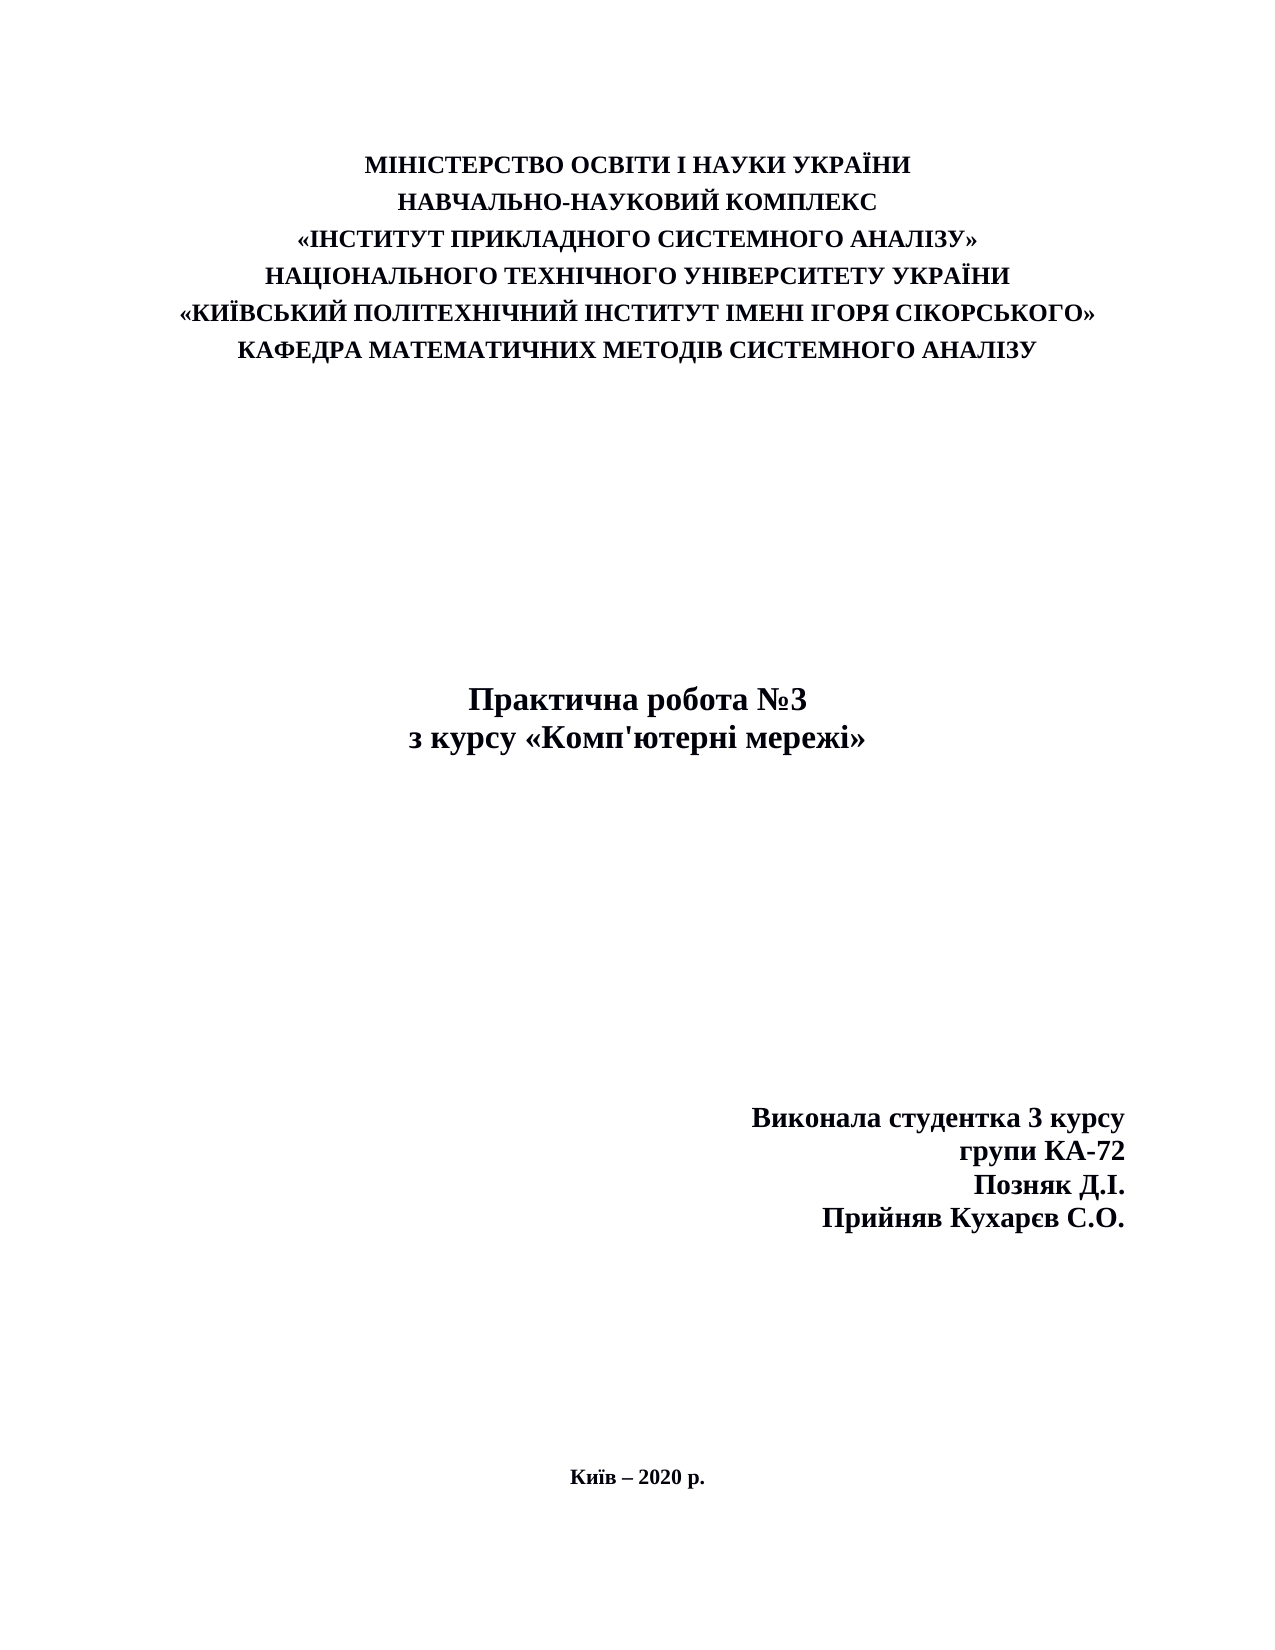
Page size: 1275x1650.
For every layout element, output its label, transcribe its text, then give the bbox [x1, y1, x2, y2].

text Виконала студентка 3 курсу [150, 1100, 1125, 1133]
text Позняк Д.І. [150, 1167, 1125, 1200]
text НАЦІОНАЛЬНОГО ТЕХНІЧНОГО УНІВЕРСИТЕТУ УКРАЇНИ [150, 261, 1125, 290]
text Практична робота №3 [150, 679, 1125, 717]
text групи КА-72 [150, 1133, 1125, 1167]
text Прийняв Кухарєв С.О. [150, 1200, 1125, 1234]
text з курсу «Комп'ютерні мережі» [150, 717, 1125, 756]
text «ІНСТИТУТ ПРИКЛАДНОГО СИСТЕМНОГО АНАЛІЗУ» [150, 224, 1125, 253]
text МІНІСТЕРСТВО ОСВІТИ І НАУКИ УКРАЇНИ [150, 150, 1125, 179]
text «КИЇВСЬКИЙ ПОЛІТЕХНІЧНИЙ ІНСТИТУТ ІМЕНІ ІГОРЯ СІКОРСЬКОГО» [150, 298, 1125, 327]
text КАФЕДРА МАТЕМАТИЧНИХ МЕТОДІВ СИСТЕМНОГО АНАЛІЗУ [150, 335, 1125, 364]
text НАВЧАЛЬНО-НАУКОВИЙ КОМПЛЕКС [150, 187, 1125, 216]
text Київ – 2020 р. [150, 1464, 1125, 1489]
